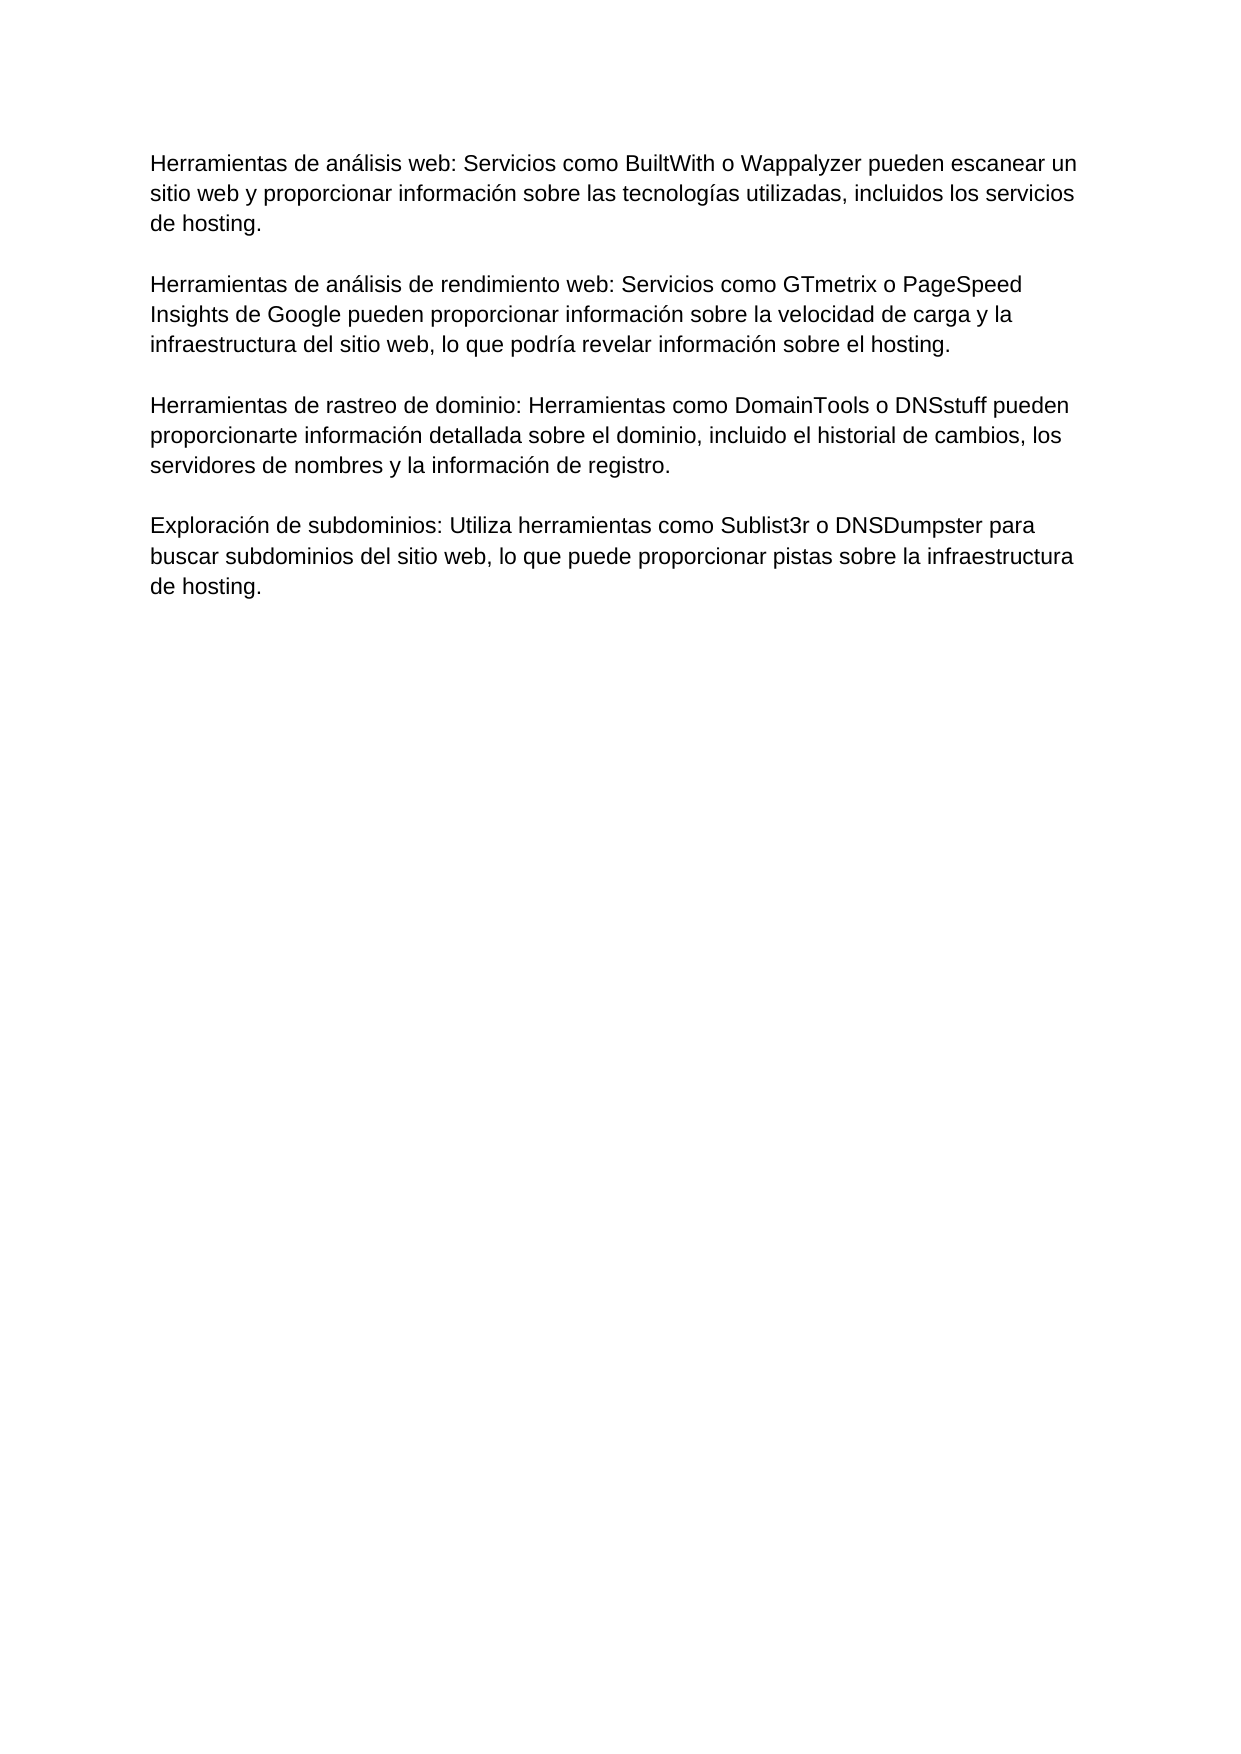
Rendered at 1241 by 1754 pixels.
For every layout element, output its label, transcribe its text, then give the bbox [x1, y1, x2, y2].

text Herramientas de rastreo de dominio: Herramientas como DomainTools o DNSstuff pueden proporcionarte información detallada sobre el dominio, incluido el historial de cambios, los servidores de nombres y la información de registro. [150, 392, 1090, 478]
text Exploración de subdominios: Utiliza herramientas como Sublist3r o DNSDumpster para buscar subdominios del sitio web, lo que puede proporcionar pistas sobre la infraestructura de hosting. [150, 512, 1090, 599]
text Herramientas de análisis web: Servicios como BuiltWith o Wappalyzer pueden escanear un sitio web y proporcionar información sobre las tecnologías utilizadas, incluidos los servicios de hosting. [150, 150, 1090, 237]
text Herramientas de análisis de rendimiento web: Servicios como GTmetrix o PageSpeed Insights de Google pueden proporcionar información sobre la velocidad de carga y la infraestructura del sitio web, lo que podría revelar información sobre el hosting. [150, 271, 1090, 358]
